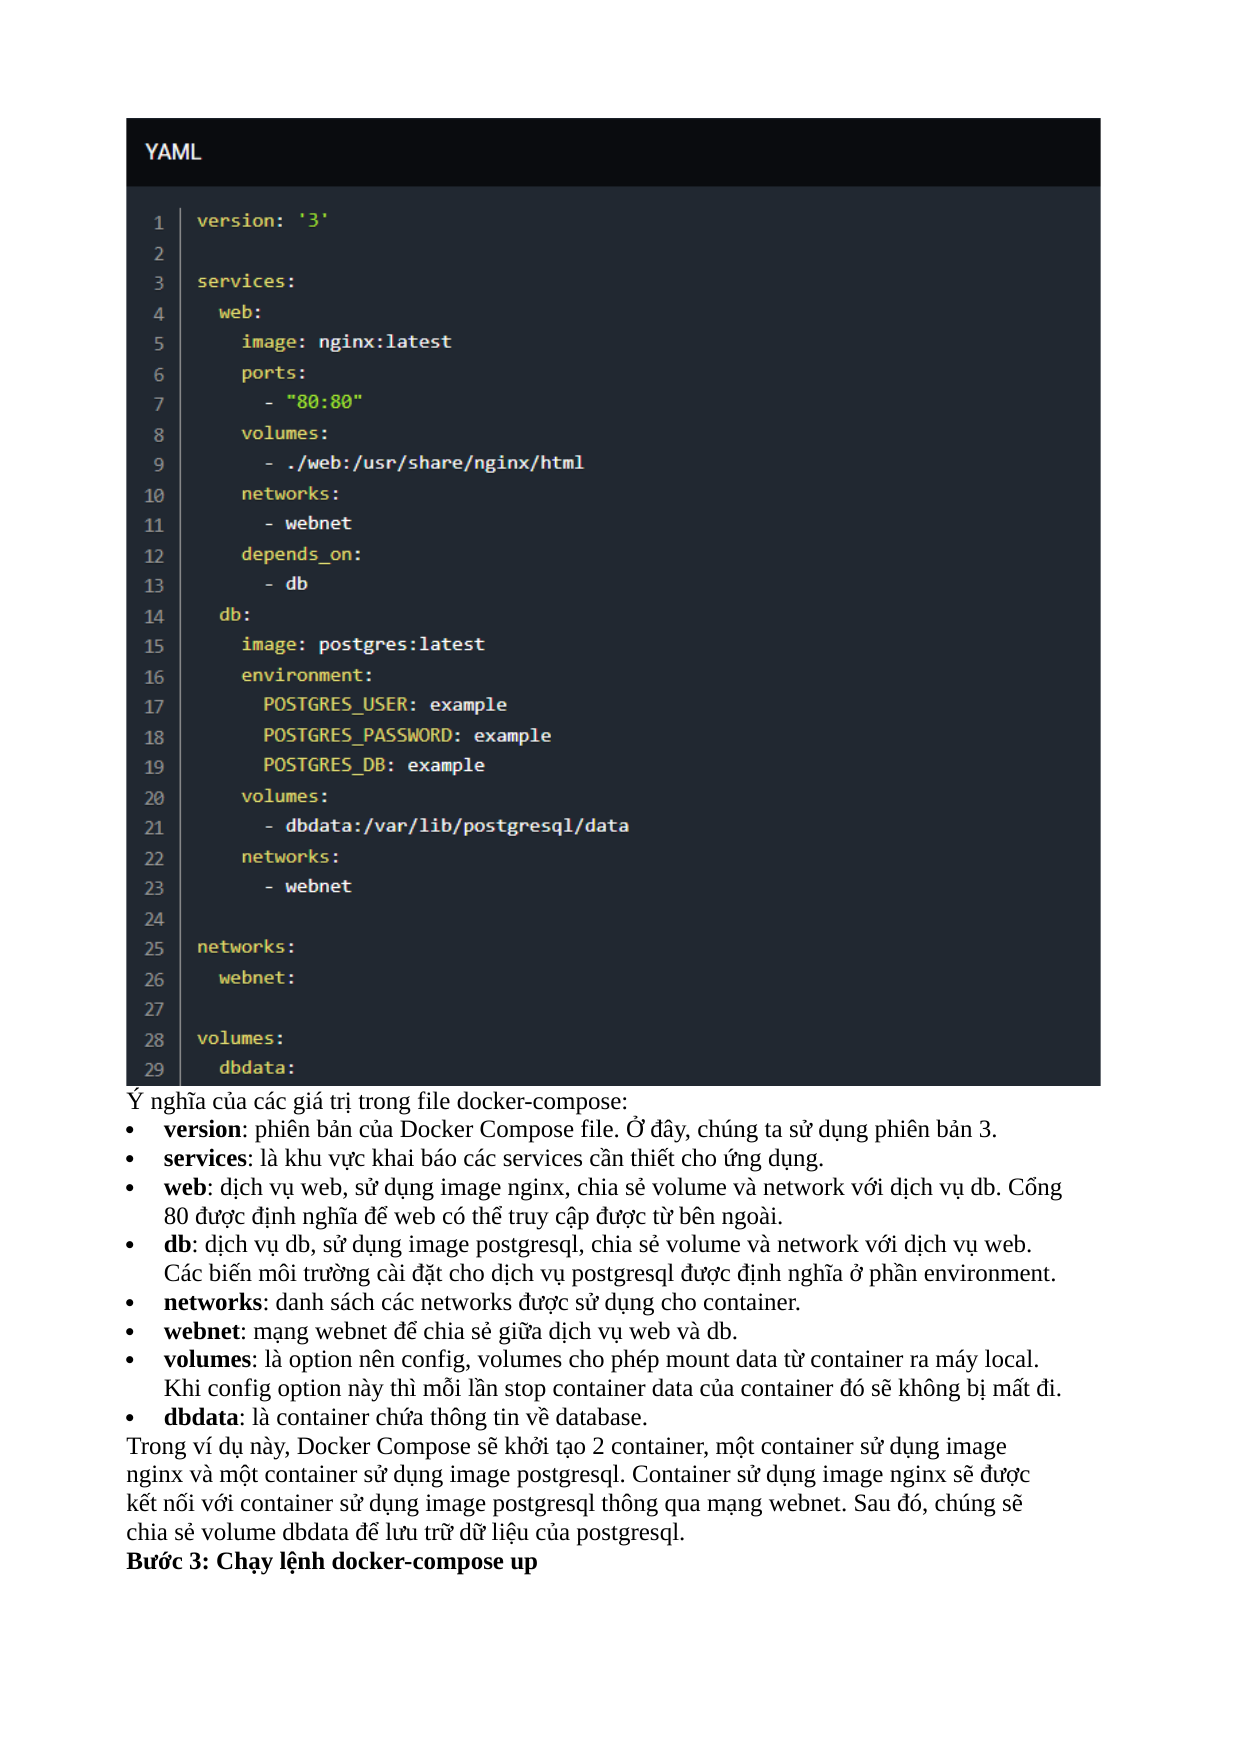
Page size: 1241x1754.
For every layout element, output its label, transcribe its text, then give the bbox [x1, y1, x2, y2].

text Ý nghĩa của các giá trị trong file docker-compose: [126, 1086, 1063, 1114]
text Bước 3: Chạy lệnh docker-compose up [126, 1546, 1063, 1574]
list services: là khu vực khai báo các services cần thiết cho ứng dụng. [126, 1143, 1063, 1172]
list webnet: mạng webnet để chia sẻ giữa dịch vụ web và db. [126, 1316, 1063, 1344]
list volumes: là option nên config, volumes cho phép mount data từ container ra máy local. Khi config option này thì mỗi lần stop container data của container đó sẽ không bị mất đi. [126, 1344, 1063, 1402]
list dbdata: là container chứa thông tin về database. [126, 1402, 1063, 1431]
text Trong ví dụ này, Docker Compose sẽ khởi tạo 2 container, một container sử dụng image nginx và một container sử dụng image postgresql. Container sử dụng image nginx sẽ được kết nối với container sử dụng image postgresql thông qua mạng webnet. Sau đó, chúng sẽ chia sẻ volume dbdata để lưu trữ dữ liệu của postgresql. [126, 1431, 1063, 1546]
list db: dịch vụ db, sử dụng image postgresql, chia sẻ volume và network với dịch vụ web. Các biến môi trường cài đặt cho dịch vụ postgresql được định nghĩa ở phần environment. [126, 1229, 1063, 1287]
picture [126, 118, 1101, 1086]
list networks: danh sách các networks được sử dụng cho container. [126, 1287, 1063, 1316]
list version: phiên bản của Docker Compose file. Ở đây, chúng ta sử dụng phiên bản 3. [126, 1114, 1063, 1143]
list web: dịch vụ web, sử dụng image nginx, chia sẻ volume và network với dịch vụ db. Cổng 80 được định nghĩa để web có thể truy cập được từ bên ngoài. [126, 1172, 1063, 1229]
